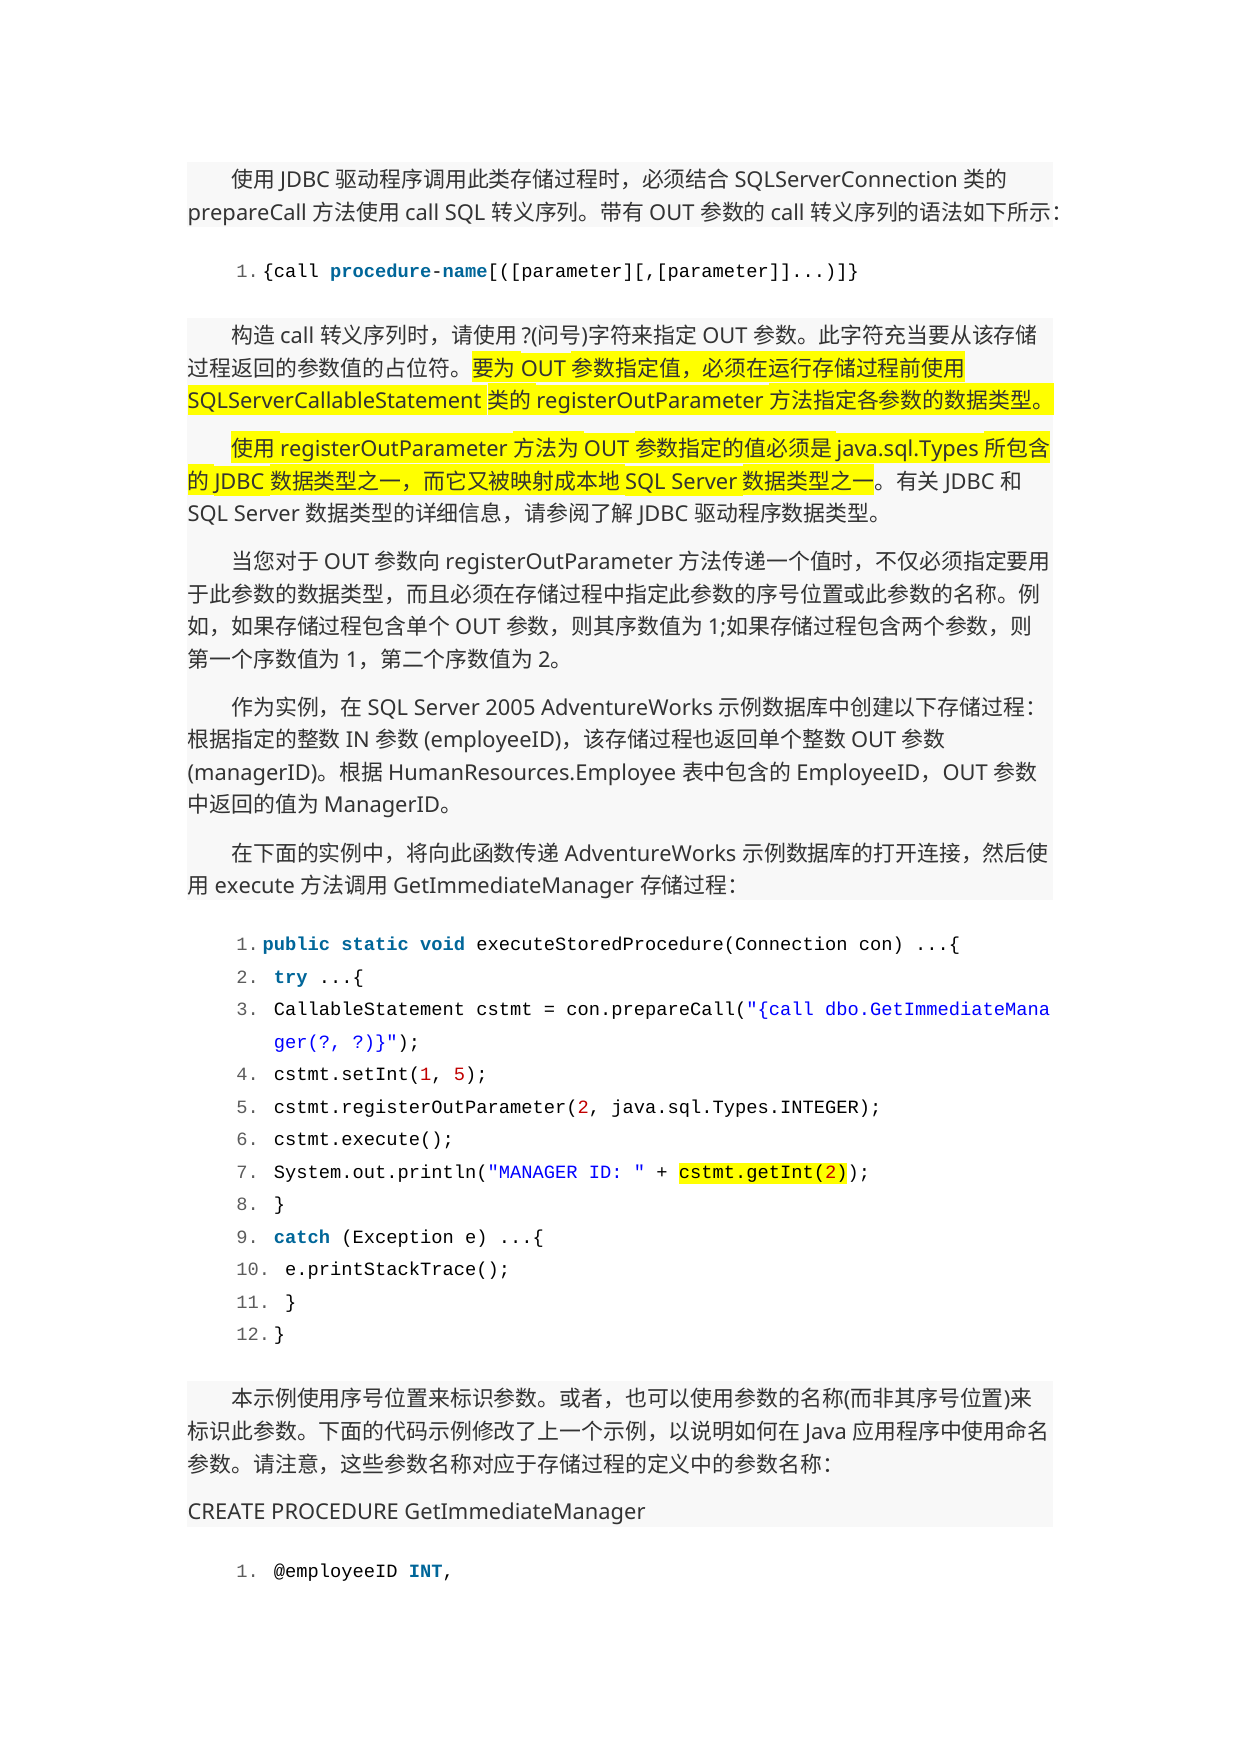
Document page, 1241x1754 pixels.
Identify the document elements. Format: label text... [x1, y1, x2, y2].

list catch (Exception e) ...{ [236, 1222, 1053, 1254]
list cstmt.registerOutParameter(2, java.sql.Types.INTEGER); [236, 1092, 1053, 1124]
text 使用 registerOutParameter 方法为 OUT 参数指定的值必须是 java.sql.Types 所包含的 JDBC 数据类型之一，而它又被映射成本地 SQL Server 数据类型之一。有关 JDBC 和 SQL Server 数据类型的详细信息，请参阅了解 JDBC 驱动程序数据类型。 [187, 431, 1053, 528]
list @employeeID INT, [236, 1556, 1053, 1588]
list public static void executeStoredProcedure(Connection con) ...{ [236, 929, 1053, 962]
text 本示例使用序号位置来标识参数。或者，也可以使用参数的名称(而非其序号位置)来标识此参数。下面的代码示例修改了上一个示例，以说明如何在 Java 应用程序中使用命名参数。请注意，这些参数名称对应于存储过程的定义中的参数名称： [187, 1381, 1053, 1479]
text 当您对于 OUT 参数向 registerOutParameter 方法传递一个值时，不仅必须指定要用于此参数的数据类型，而且必须在存储过程中指定此参数的序号位置或此参数的名称。例如，如果存储过程包含单个 OUT 参数，则其序数值为 1;如果存储过程包含两个参数，则第一个序数值为 1，第二个序数值为 2。 [187, 544, 1053, 674]
list } [236, 1287, 1053, 1319]
text 构造 call 转义序列时，请使用 ?(问号)字符来指定 OUT 参数。此字符充当要从该存储过程返回的参数值的占位符。要为 OUT 参数指定值，必须在运行存储过程前使用 SQLServerCallableStatement 类的 registerOutParameter 方法指定各参数的数据类型。 [187, 318, 1053, 415]
text 使用 JDBC 驱动程序调用此类存储过程时，必须结合 SQLServerConnection 类的 prepareCall 方法使用 call SQL 转义序列。带有 OUT 参数的 call 转义序列的语法如下所示： [187, 162, 1053, 227]
list {call procedure-name[([parameter][,[parameter]]...)]} [236, 256, 1053, 289]
list } [236, 1319, 1053, 1352]
text 作为实例，在 SQL Server 2005 AdventureWorks 示例数据库中创建以下存储过程： 根据指定的整数 IN 参数 (employeeID)，该存储过程也返回单个整数 OUT 参数 (managerID)。根据 HumanResources.Employee 表中包含的 EmployeeID，OUT 参数中返回的值为 ManagerID。 [187, 690, 1053, 820]
text CREATE PROCEDURE GetImmediateManager [187, 1494, 1053, 1527]
text 在下面的实例中，将向此函数传递 AdventureWorks 示例数据库的打开连接，然后使用 execute 方法调用 GetImmediateManager 存储过程： [187, 835, 1053, 900]
list try ...{ [236, 962, 1053, 994]
list e.printStackTrace(); [236, 1254, 1053, 1287]
list } [236, 1189, 1053, 1222]
list cstmt.setInt(1, 5); [236, 1059, 1053, 1092]
list cstmt.execute(); [236, 1124, 1053, 1157]
list System.out.println("MANAGER ID: " + cstmt.getInt(2)); [236, 1157, 1053, 1189]
list CallableStatement cstmt = con.prepareCall("{call dbo.GetImmediateManager(?, ?)}"); [236, 994, 1053, 1059]
